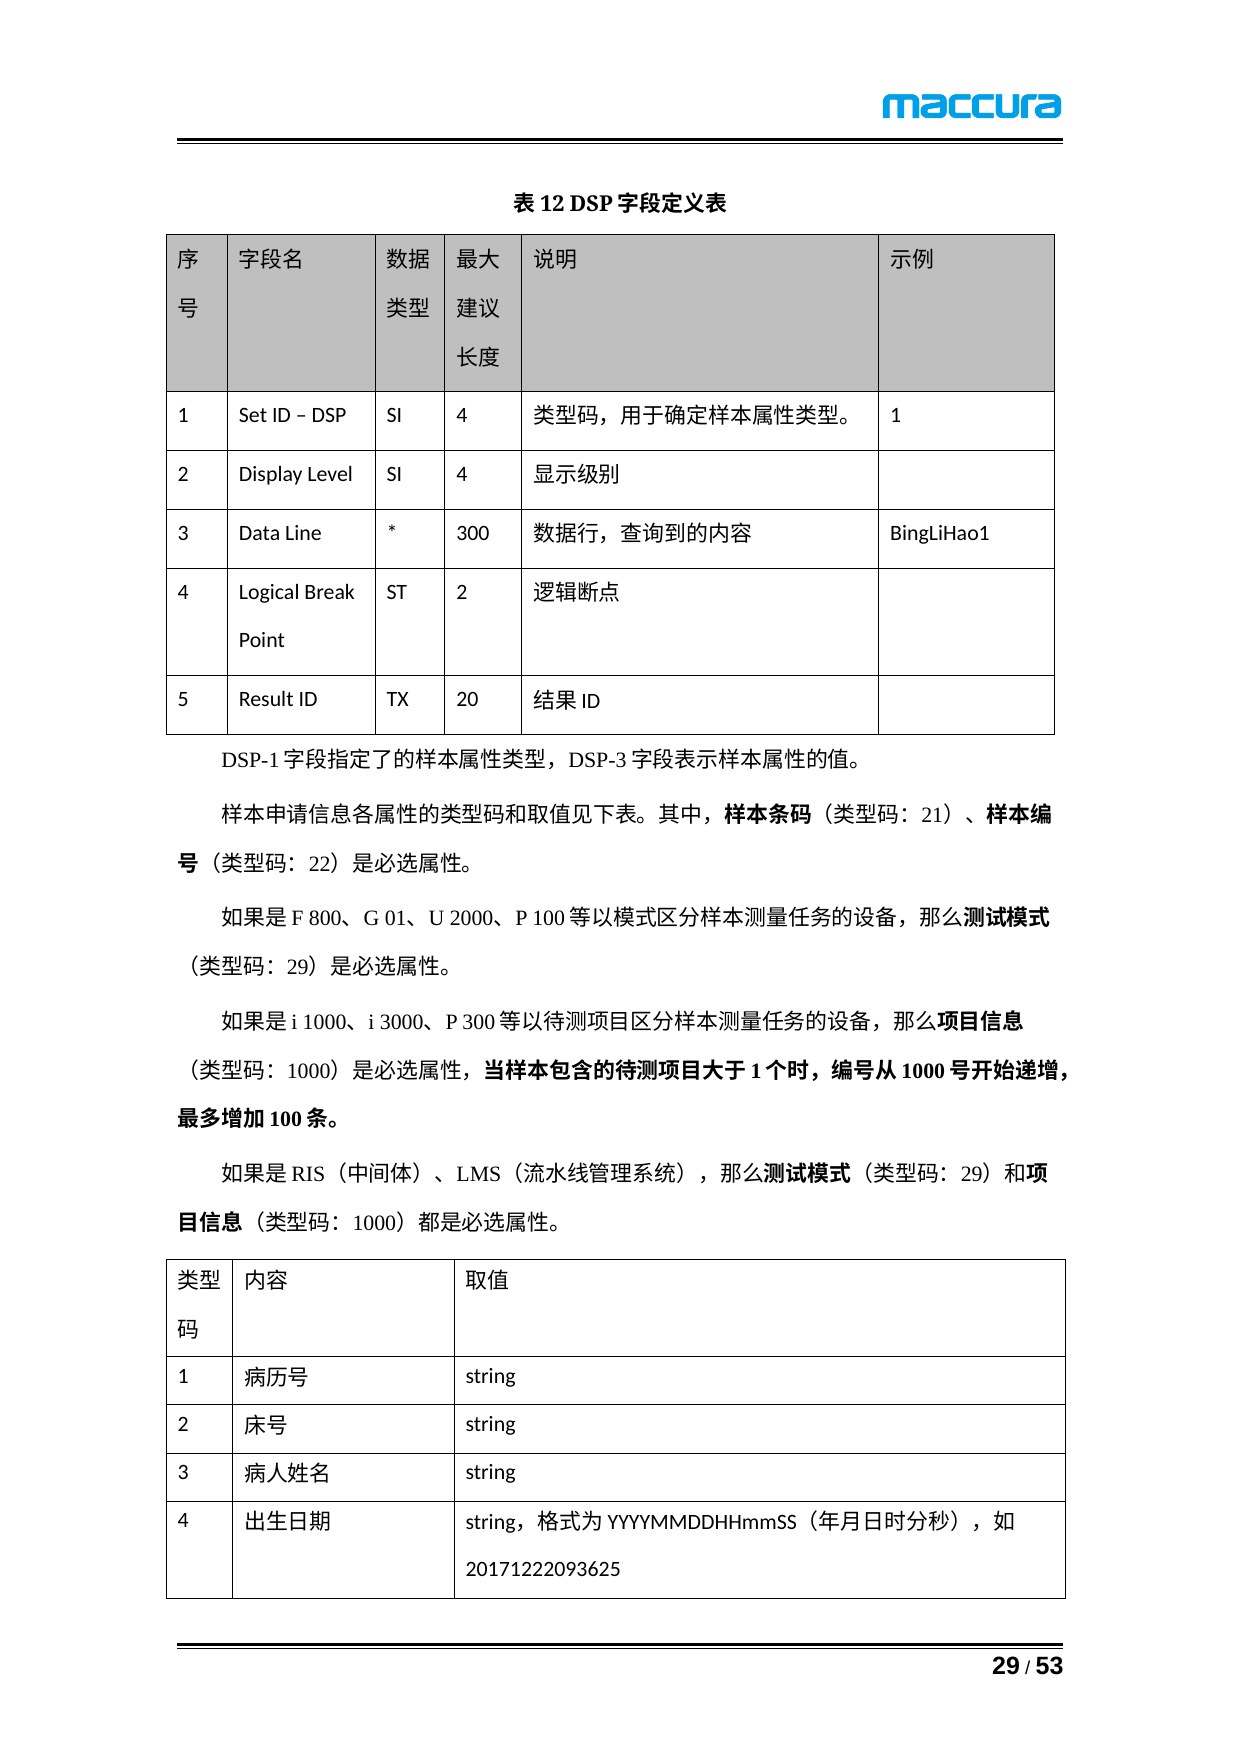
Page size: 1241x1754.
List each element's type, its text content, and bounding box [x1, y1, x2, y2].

table_cell 3 [167, 510, 227, 567]
table_header 说明 [522, 235, 878, 391]
table_cell * [376, 510, 444, 567]
table_cell 300 [445, 510, 521, 567]
table_cell 病人姓名 [233, 1454, 454, 1501]
table_cell string [455, 1405, 1065, 1452]
table_header 最大建议长度 [445, 235, 521, 391]
table_cell BingLiHao1 [879, 510, 1054, 567]
table_cell SI [376, 451, 444, 508]
table_cell Set ID – DSP [228, 392, 375, 449]
table_cell 数据行，查询到的内容 [522, 510, 878, 567]
text DSP-1字段指定了的样本属性类型，DSP-3字段表示样本属性的值。 [177, 742, 1063, 774]
table_cell [879, 569, 1054, 675]
text 如果是RIS（中间体）、LMS（流水线管理系统），那么测试模式（类型码：29）和项目信息（类型码：1000）都是必选属性。 [177, 1156, 1063, 1237]
table_cell 2 [445, 569, 521, 675]
table_cell string [455, 1454, 1065, 1501]
table_header 示例 [879, 235, 1054, 391]
table_header 内容 [233, 1260, 454, 1356]
table_cell 20 [445, 676, 521, 734]
table_cell 4 [167, 569, 227, 675]
table_cell 床号 [233, 1405, 454, 1452]
text 表12 DSP字段定义表 [177, 185, 1063, 217]
text 样本申请信息各属性的类型码和取值见下表。其中，样本条码（类型码：21）、样本编号（类型码：22）是必选属性。 [177, 796, 1063, 878]
table_cell 2 [167, 451, 227, 508]
table_cell Result ID [228, 676, 375, 734]
table_cell 1 [879, 392, 1054, 449]
table_cell [879, 676, 1054, 734]
picture [861, 77, 1064, 136]
table_header 取值 [455, 1260, 1065, 1356]
text 如果是i 1000、i 3000、P 300等以待测项目区分样本测量任务的设备，那么项目信息（类型码：1000）是必选属性，当样本包含的待测项目大于1个时，编号从1000号开始递增，最多增加100条。 [177, 1003, 1063, 1133]
text 如果是F 800、G 01、U 2000、P 100等以模式区分样本测量任务的设备，那么测试模式（类型码：29）是必选属性。 [177, 900, 1063, 981]
table_cell 逻辑断点 [522, 569, 878, 675]
table_cell [879, 451, 1054, 508]
table_cell Logical Break Point [228, 569, 375, 675]
table_cell 4 [445, 392, 521, 449]
table_cell SI [376, 392, 444, 449]
table_cell 病历号 [233, 1357, 454, 1404]
table_cell 显示级别 [522, 451, 878, 508]
table_cell Data Line [228, 510, 375, 567]
table_cell Display Level [228, 451, 375, 508]
table_header 字段名 [228, 235, 375, 391]
table_cell 2 [167, 1405, 232, 1452]
table_cell 1 [167, 392, 227, 449]
table_cell 类型码，用于确定样本属性类型。 [522, 392, 878, 449]
table_cell ST [376, 569, 444, 675]
table_header 类型码 [167, 1260, 232, 1356]
table_cell 3 [167, 1454, 232, 1501]
table_cell 1 [167, 1357, 232, 1404]
table_cell string [455, 1357, 1065, 1404]
table_cell TX [376, 676, 444, 734]
table_header 数据类型 [376, 235, 444, 391]
table_cell 4 [167, 1502, 232, 1597]
table_header 序号 [167, 235, 227, 391]
table_cell 5 [167, 676, 227, 734]
table_cell 4 [445, 451, 521, 508]
table_cell string，格式为YYYYMMDDHHmmSS（年月日时分秒），如20171222093625 [455, 1502, 1065, 1597]
table_cell 出生日期 [233, 1502, 454, 1597]
table_cell 结果ID [522, 676, 878, 734]
